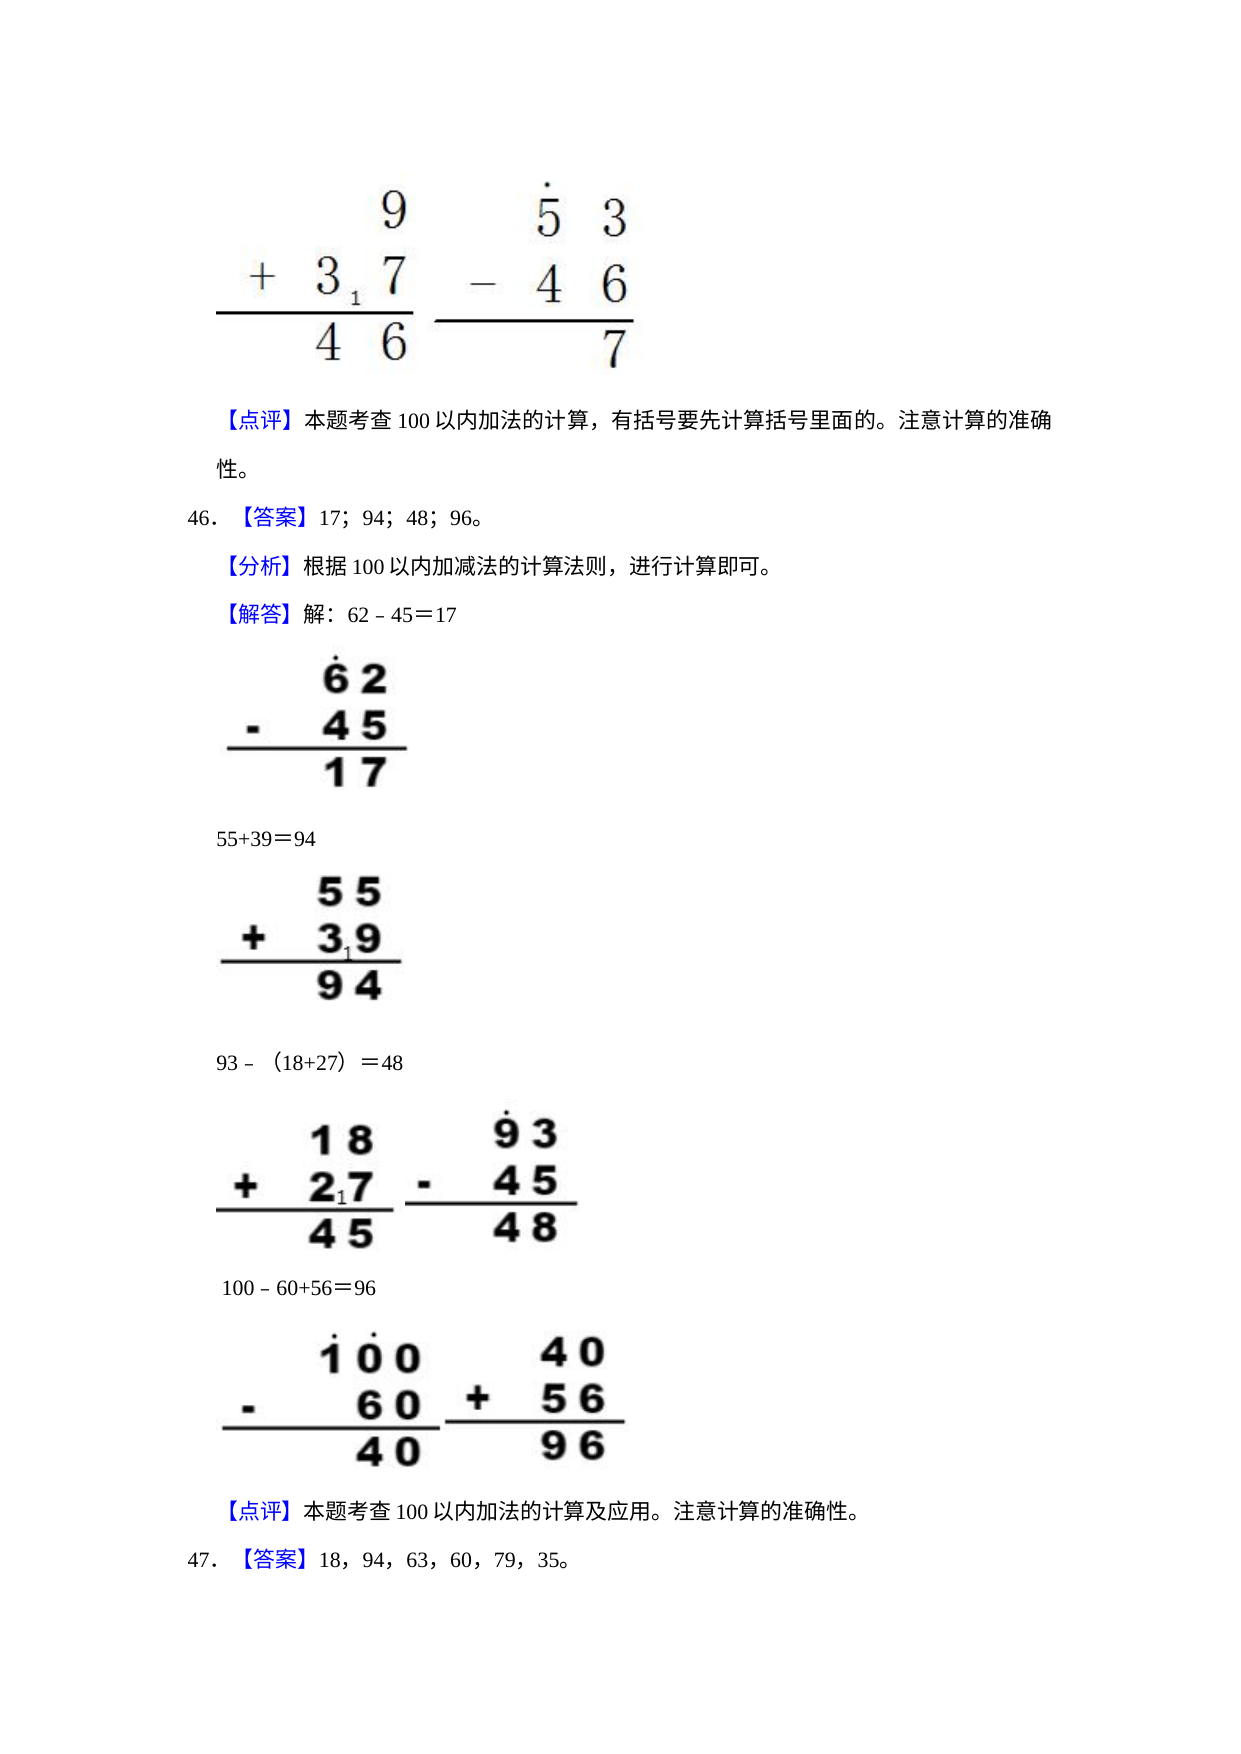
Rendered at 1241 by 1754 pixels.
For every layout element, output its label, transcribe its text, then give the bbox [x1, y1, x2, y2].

text 55+39＝94 [216, 821, 1053, 853]
text 100﹣60+56＝96 [216, 1269, 1053, 1302]
text 47．【答案】18，94，63，60，79，35。 [187, 1542, 1053, 1574]
picture [216, 1094, 585, 1255]
picture [216, 172, 648, 379]
picture [216, 1324, 634, 1473]
text 【点评】本题考查100以内加法的计算及应用。注意计算的准确性。 [216, 1493, 1053, 1526]
text 【分析】根据100以内加减法的计算法则，进行计算即可。 [216, 548, 1053, 581]
text 46．【答案】17；94；48；96。 [187, 500, 1053, 532]
text 【点评】本题考查100以内加法的计算，有括号要先计算括号里面的。注意计算的准确性。 [216, 403, 1053, 484]
picture [216, 869, 409, 1005]
text 93﹣（18+27）＝48 [216, 1045, 1053, 1077]
text 【解答】解：62﹣45＝17 [216, 597, 1053, 629]
picture [216, 645, 413, 795]
